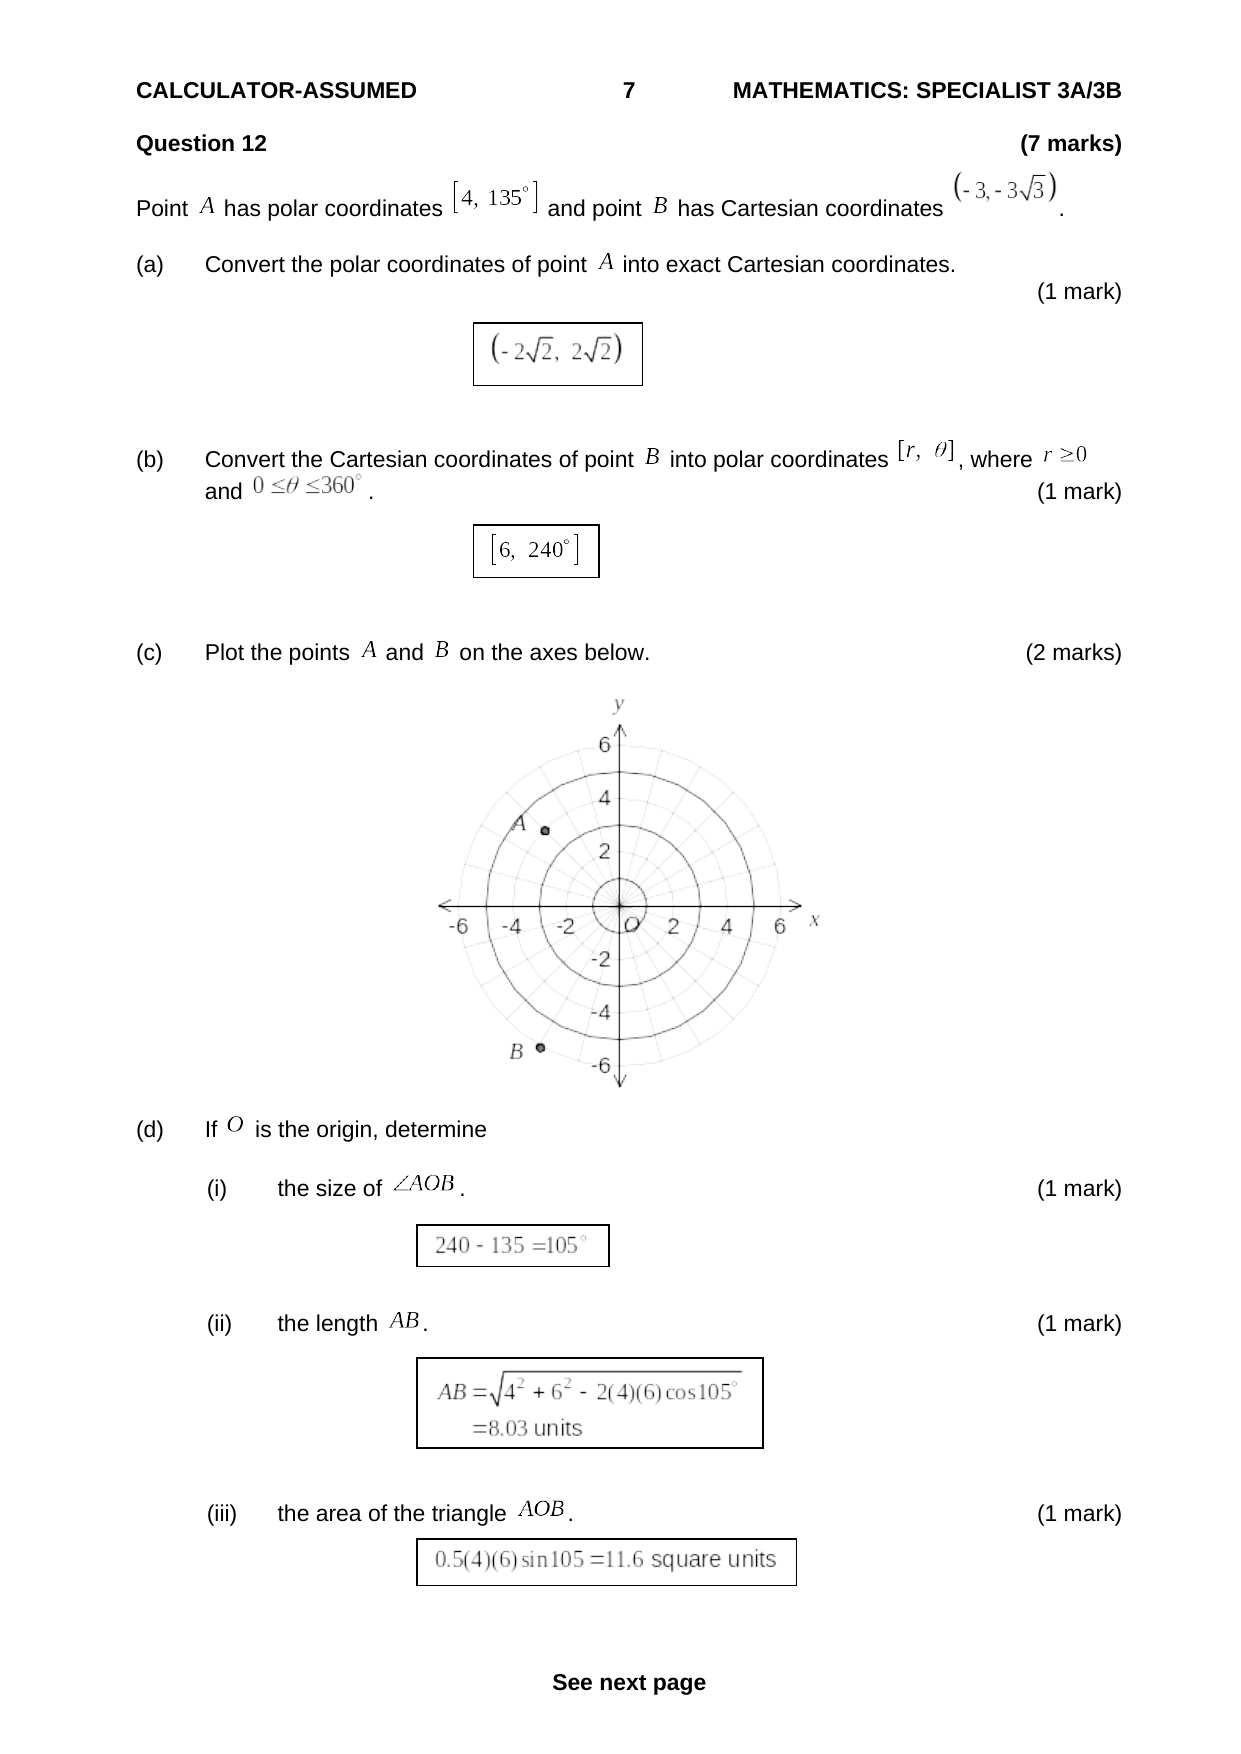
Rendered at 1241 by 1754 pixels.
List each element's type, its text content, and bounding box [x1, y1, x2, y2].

text Question 12 (7 marks) [136, 130, 1122, 156]
text (i) the size of . (1 mark) [207, 1169, 1122, 1201]
text (c) Plot the points and on the axes below. (2 marks) [136, 636, 1122, 666]
text (ii) the length . (1 mark) [207, 1306, 1122, 1336]
text (d) If is the origin, determine [136, 1111, 1122, 1143]
text Point has polar coordinates and point has Cartesian coordinates . [136, 169, 1122, 222]
text (a) Convert the polar coordinates of point into exact Cartesian coordinates. [136, 248, 1122, 278]
text (1 mark) [136, 278, 1122, 304]
text (iii) the area of the triangle . (1 mark) [207, 1494, 1122, 1526]
text (b) Convert the Cartesian coordinates of point into polar coordinates , where and . (1 mark) [136, 436, 1122, 504]
